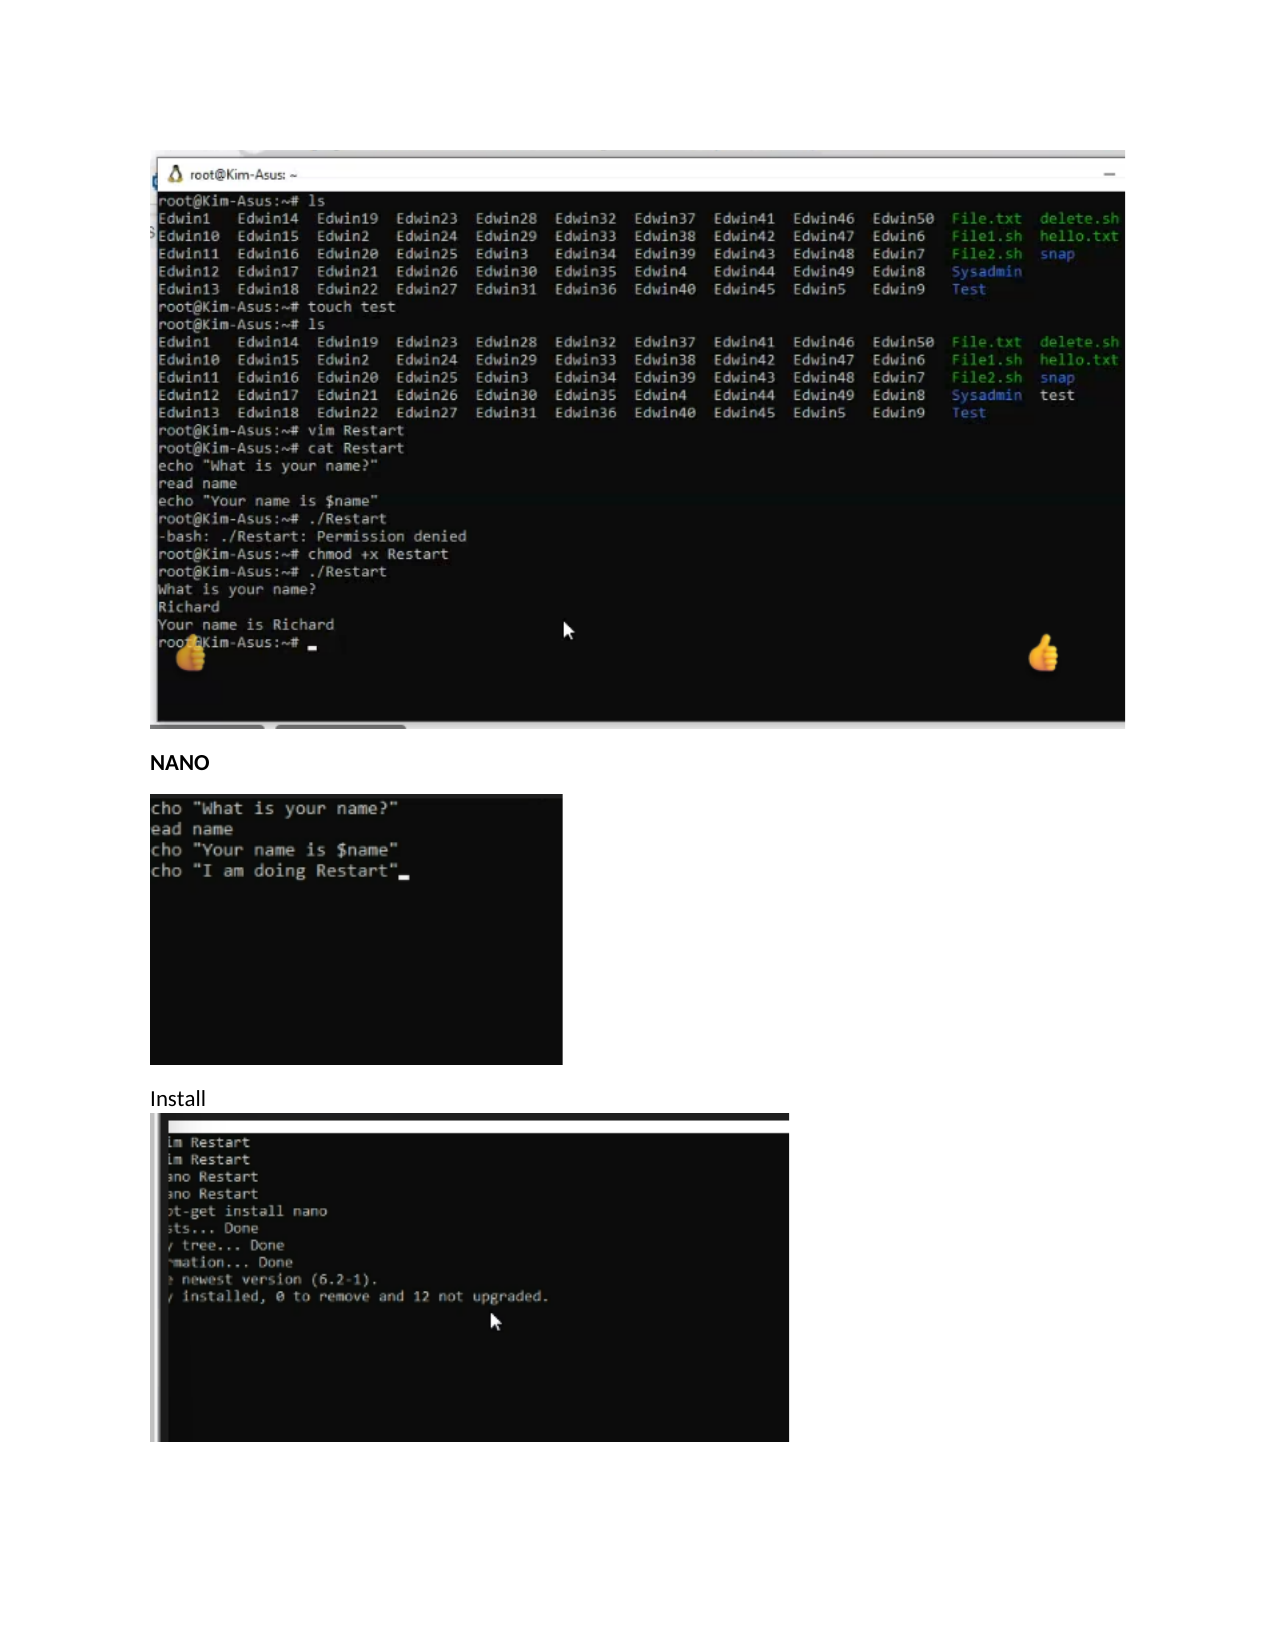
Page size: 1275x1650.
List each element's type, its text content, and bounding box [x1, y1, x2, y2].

picture [150, 1113, 790, 1442]
text NANO [150, 748, 1125, 776]
picture [150, 794, 563, 1065]
picture [150, 150, 1125, 729]
